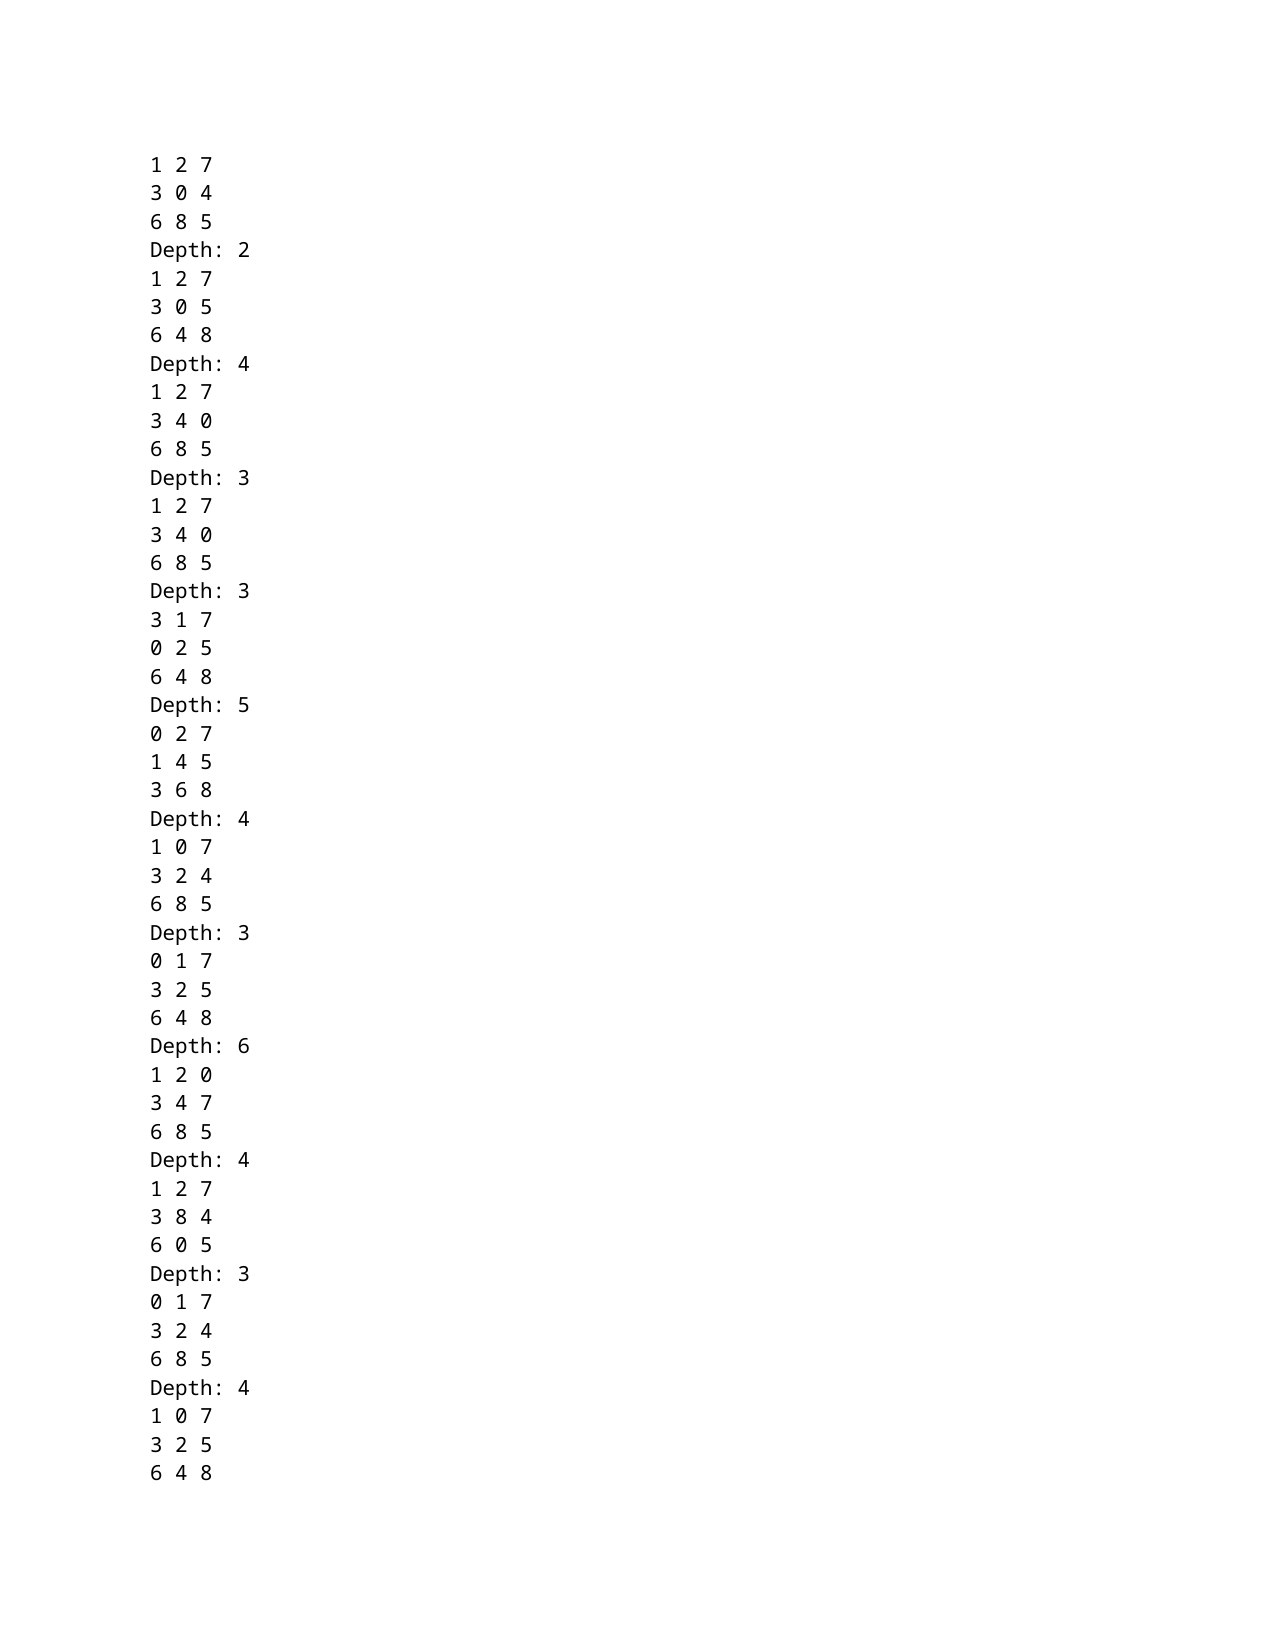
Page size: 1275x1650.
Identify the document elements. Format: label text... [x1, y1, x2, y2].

text 6 4 8 [150, 662, 1125, 690]
text 0 2 5 [150, 633, 1125, 662]
text 6 0 5 [150, 1231, 1125, 1259]
text Depth: 3 [150, 463, 1125, 491]
text 3 2 5 [150, 975, 1125, 1003]
text 6 8 5 [150, 207, 1125, 235]
text 6 8 5 [150, 889, 1125, 918]
text Depth: 4 [150, 1373, 1125, 1401]
text 3 2 4 [150, 861, 1125, 889]
text 6 4 8 [150, 1458, 1125, 1487]
text 0 2 7 [150, 719, 1125, 747]
text 6 8 5 [150, 1117, 1125, 1145]
text 3 2 5 [150, 1430, 1125, 1458]
text Depth: 3 [150, 918, 1125, 946]
text 6 4 8 [150, 1003, 1125, 1032]
text 3 4 0 [150, 406, 1125, 434]
text 1 2 7 [150, 491, 1125, 520]
text 1 0 7 [150, 832, 1125, 861]
text 1 2 7 [150, 1174, 1125, 1202]
text 1 2 7 [150, 150, 1125, 178]
text Depth: 4 [150, 804, 1125, 832]
text 3 6 8 [150, 776, 1125, 804]
text 3 0 4 [150, 178, 1125, 207]
text 3 1 7 [150, 605, 1125, 633]
text Depth: 4 [150, 349, 1125, 377]
text 3 2 4 [150, 1316, 1125, 1344]
text 1 2 7 [150, 264, 1125, 292]
text Depth: 6 [150, 1032, 1125, 1060]
text 0 1 7 [150, 946, 1125, 975]
text Depth: 4 [150, 1145, 1125, 1174]
text 1 2 0 [150, 1060, 1125, 1088]
text 3 4 0 [150, 520, 1125, 548]
text Depth: 2 [150, 235, 1125, 264]
text 3 4 7 [150, 1088, 1125, 1117]
text 1 0 7 [150, 1401, 1125, 1430]
text 6 8 5 [150, 1344, 1125, 1373]
text 6 4 8 [150, 321, 1125, 349]
text 1 2 7 [150, 377, 1125, 406]
text Depth: 5 [150, 690, 1125, 719]
text 6 8 5 [150, 548, 1125, 577]
text 0 1 7 [150, 1287, 1125, 1316]
text Depth: 3 [150, 1259, 1125, 1287]
text 3 8 4 [150, 1202, 1125, 1231]
text 3 0 5 [150, 292, 1125, 321]
text 6 8 5 [150, 434, 1125, 463]
text 1 4 5 [150, 747, 1125, 776]
text Depth: 3 [150, 577, 1125, 605]
